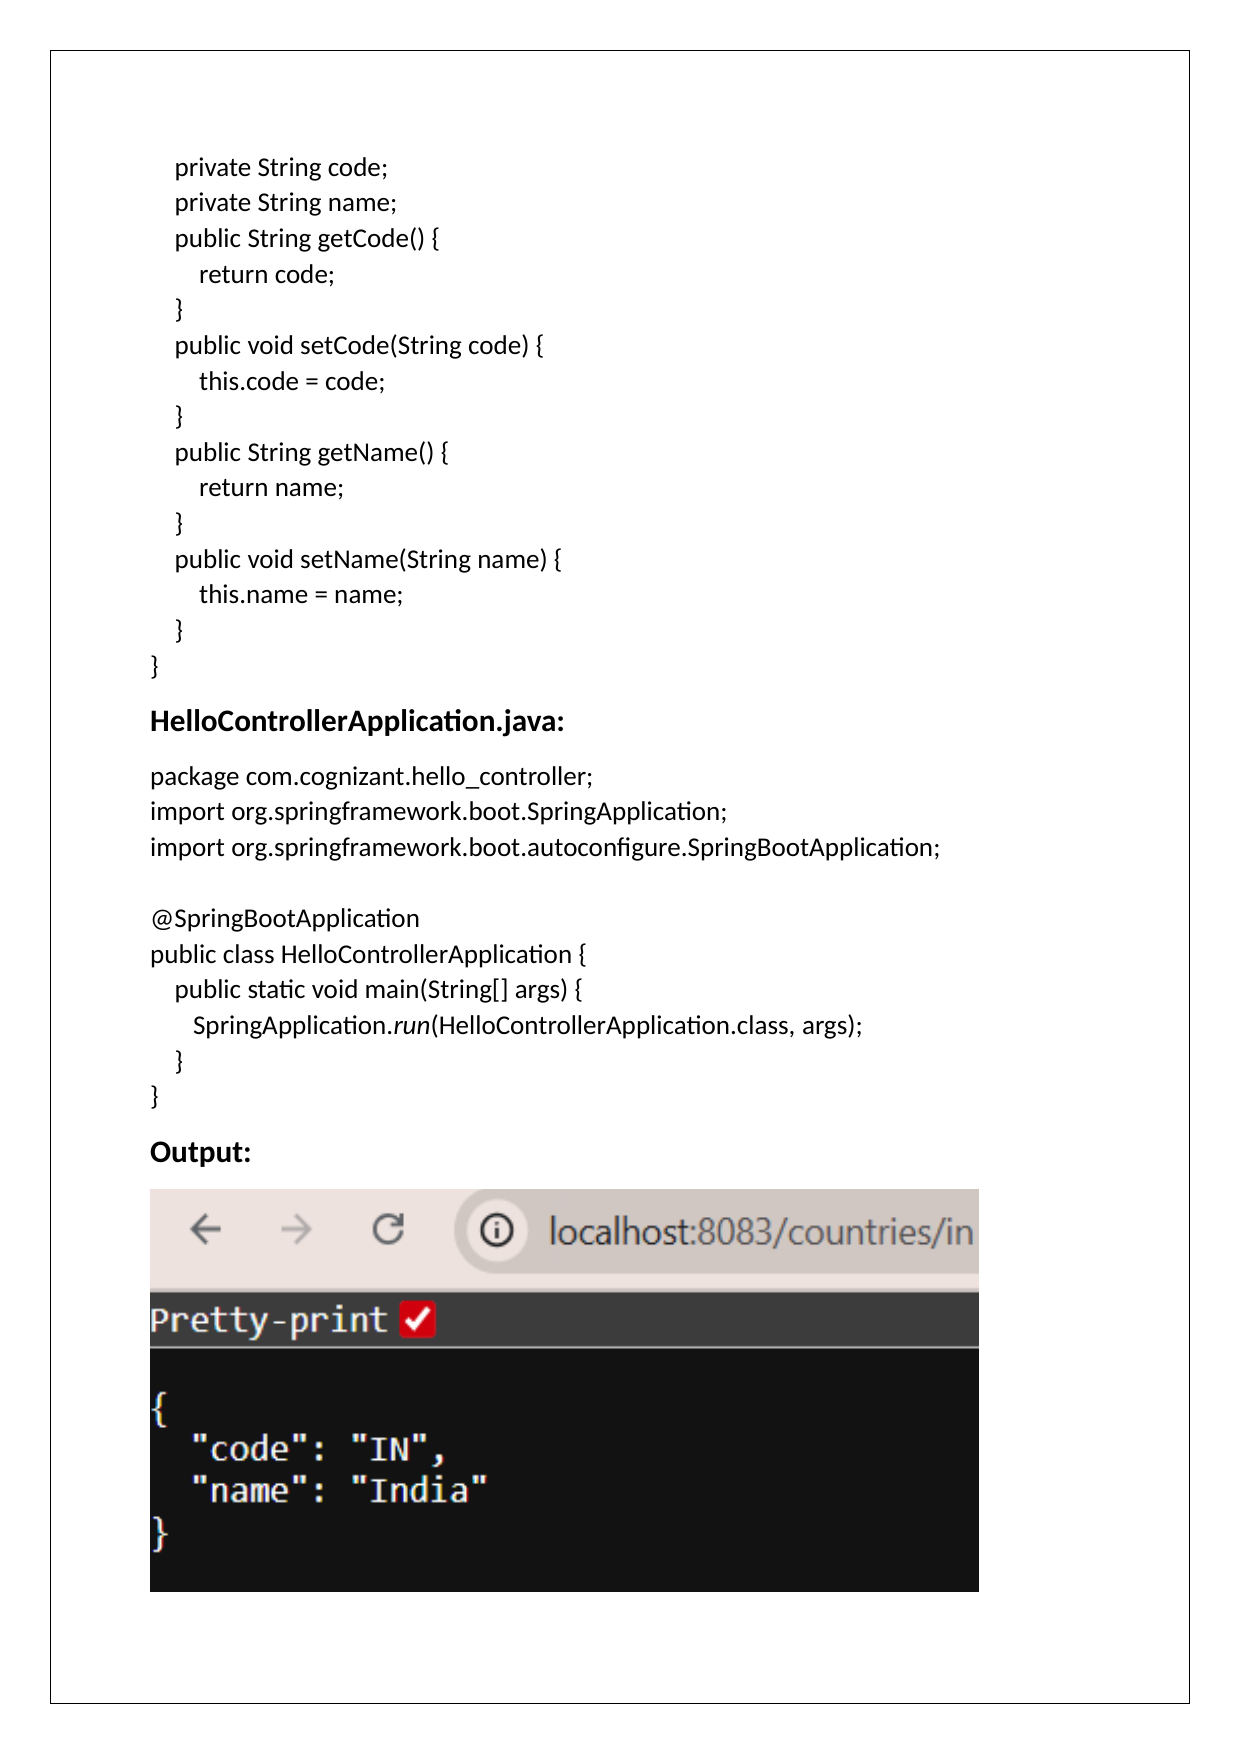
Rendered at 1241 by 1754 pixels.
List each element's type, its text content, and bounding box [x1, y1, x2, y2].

text HelloControllerApplication.java: [150, 701, 1090, 739]
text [150, 150, 1090, 682]
picture [150, 1189, 979, 1592]
text Output: [150, 1132, 1090, 1170]
text package com.cognizant.hello_controller; import org.springframework.boot.SpringApplication; import org.springframework.boot.autoconfigure.SpringBootApplication; @SpringBootApplication public class HelloControllerApplication { public static void main(String[] args) { SpringApplication.run(HelloControllerApplication.class, args); } } [150, 759, 1090, 1112]
